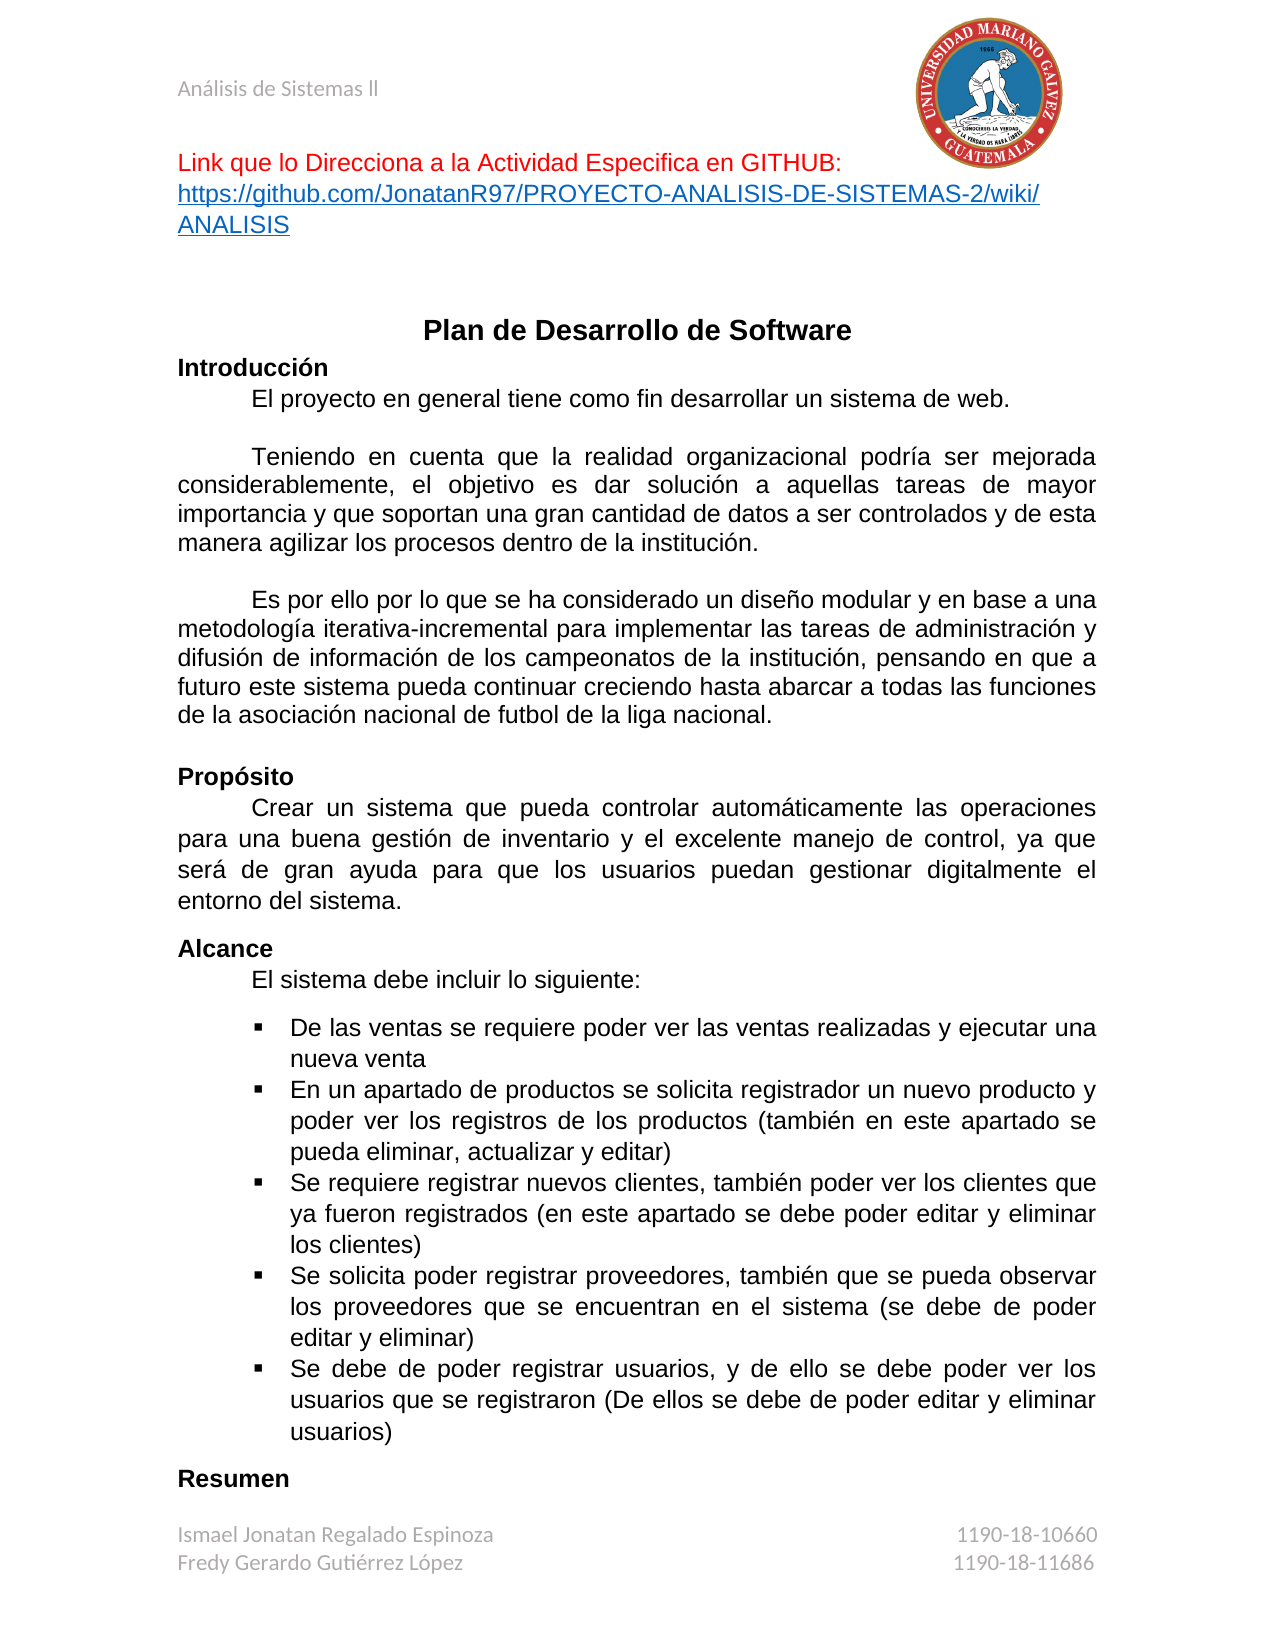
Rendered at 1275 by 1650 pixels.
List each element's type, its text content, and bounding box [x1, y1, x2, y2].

text Link que lo Direcciona a la Actividad Especifica en GITHUB: https://github.com/JonatanR97/PROYECTO-ANALISIS-DE-SISTEMAS-2/wiki/ANALISIS [177, 148, 1098, 238]
text Es por ello por lo que se ha considerado un diseño modular y en base a una metodología iterativa-incremental para implementar las tareas de administración y difusión de información de los campeonatos de la institución, pensando en que a futuro este sistema pueda continuar creciendo hasta abarcar a todas las funciones de la asociación nacional de futbol de la liga nacional. [177, 585, 1098, 729]
subtitle Alcance [177, 934, 1098, 962]
list Se requiere registrar nuevos clientes, también poder ver los clientes que ya fueron registrados (en este apartado se debe poder editar y eliminar los clientes) [252, 1168, 1098, 1259]
list De las ventas se requiere poder ver las ventas realizadas y ejecutar una nueva venta [252, 1012, 1098, 1072]
list Se debe de poder registrar usuarios, y de ello se debe poder ver los usuarios que se registraron (De ellos se debe de poder editar y eliminar usuarios) [252, 1354, 1098, 1445]
text El proyecto en general tiene como fin desarrollar un sistema de web. [177, 384, 1098, 413]
text Crear un sistema que pueda controlar automáticamente las operaciones para una buena gestión de inventario y el excelente manejo de control, ya que será de gran ayuda para que los usuarios puedan gestionar digitalmente el entorno del sistema. [177, 793, 1098, 915]
text Resumen [177, 1464, 1098, 1493]
list Se solicita poder registrar proveedores, también que se pueda observar los proveedores que se encuentran en el sistema (se debe de poder editar y eliminar) [252, 1261, 1098, 1352]
subtitle Introducción [177, 353, 1098, 382]
picture [915, 17, 1063, 148]
subtitle Plan de Desarrollo de Software [177, 313, 1098, 346]
text El sistema debe incluir lo siguiente: [177, 965, 1098, 993]
list En un apartado de productos se solicita registrador un nuevo producto y poder ver los registros de los productos (también en este apartado se pueda eliminar, actualizar y editar) [252, 1075, 1098, 1166]
subtitle Propósito [177, 762, 1098, 791]
text Teniendo en cuenta que la realidad organizacional podría ser mejorada considerablemente, el objetivo es dar solución a aquellas tareas de mayor importancia y que soportan una gran cantidad de datos a ser controlados y de esta manera agilizar los procesos dentro de la institución. [177, 441, 1098, 556]
